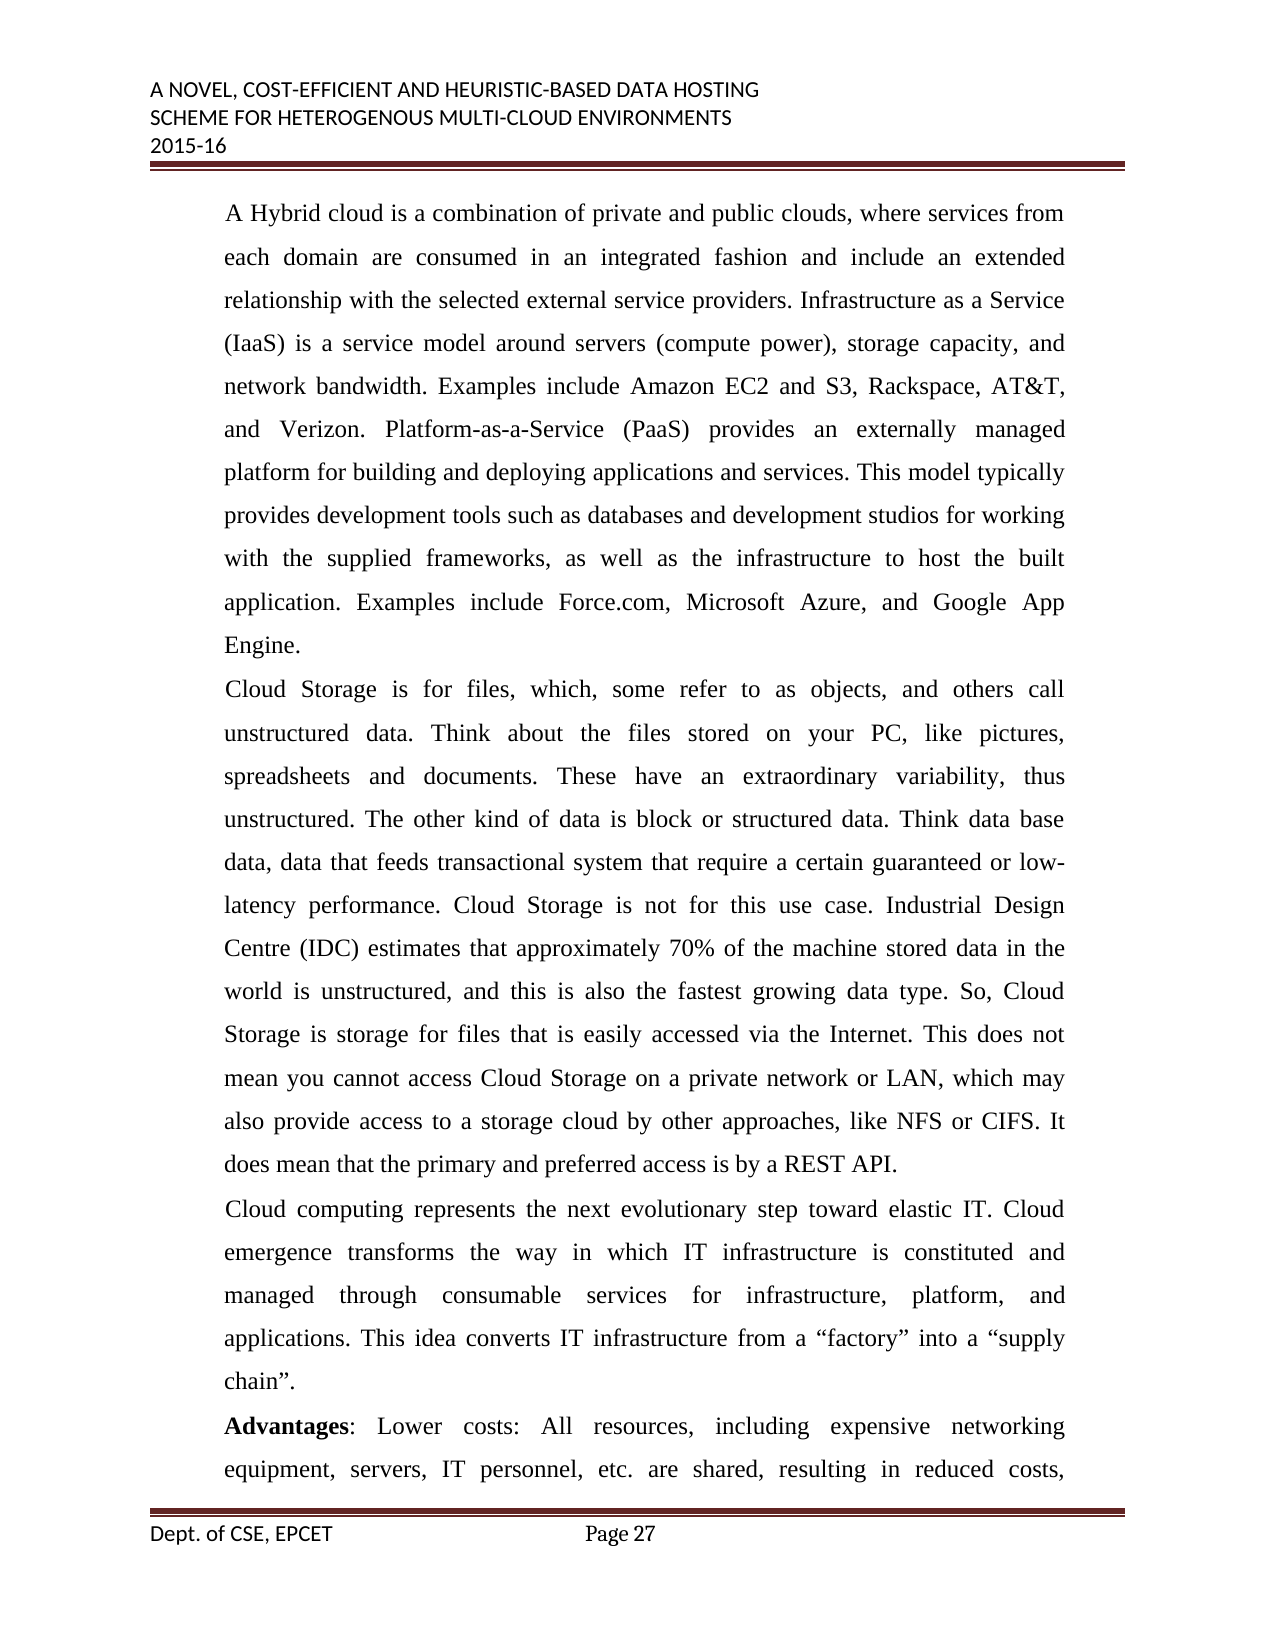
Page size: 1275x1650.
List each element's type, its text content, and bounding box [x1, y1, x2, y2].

text Cloud Storage is for files, which, some refer to as objects, and others call unstructured data. Think about the files stored on your PC, like pictures, spreadsheets and documents. These have an extraordinary variability, thus unstructured. The other kind of data is block or structured data. Think data base data, data that feeds transactional system that require a certain guaranteed or low-latency performance. Cloud Storage is not for this use case. Industrial Design Centre (IDC) estimates that approximately 70% of the machine stored data in the world is unstructured, and this is also the fastest growing data type. So, Cloud Storage is storage for files that is easily accessed via the Internet. This does not mean you cannot access Cloud Storage on a private network or LAN, which may also provide access to a storage cloud by other approaches, like NFS or CIFS. It does mean that the primary and preferred access is by a REST API. [224, 674, 1066, 1178]
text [224, 1411, 1066, 1483]
text A Hybrid cloud is a combination of private and public clouds, where services from each domain are consumed in an integrated fashion and include an extended relationship with the selected external service providers. Infrastructure as a Service (IaaS) is a service model around servers (compute power), storage capacity, and network bandwidth. Examples include Amazon EC2 and S3, Rackspace, AT&T, and Verizon. Platform-as-a-Service (PaaS) provides an externally managed platform for building and deploying applications and services. This model typically provides development tools such as databases and development studios for working with the supplied frameworks, as well as the infrastructure to host the built application. Examples include Force.com, Microsoft Azure, and Google App Engine. [224, 198, 1066, 658]
text Cloud computing represents the next evolutionary step toward elastic IT. Cloud emergence transforms the way in which IT infrastructure is constituted and managed through consumable services for infrastructure, platform, and applications. This idea converts IT infrastructure from a “factory” into a “supply chain”. [224, 1194, 1066, 1395]
